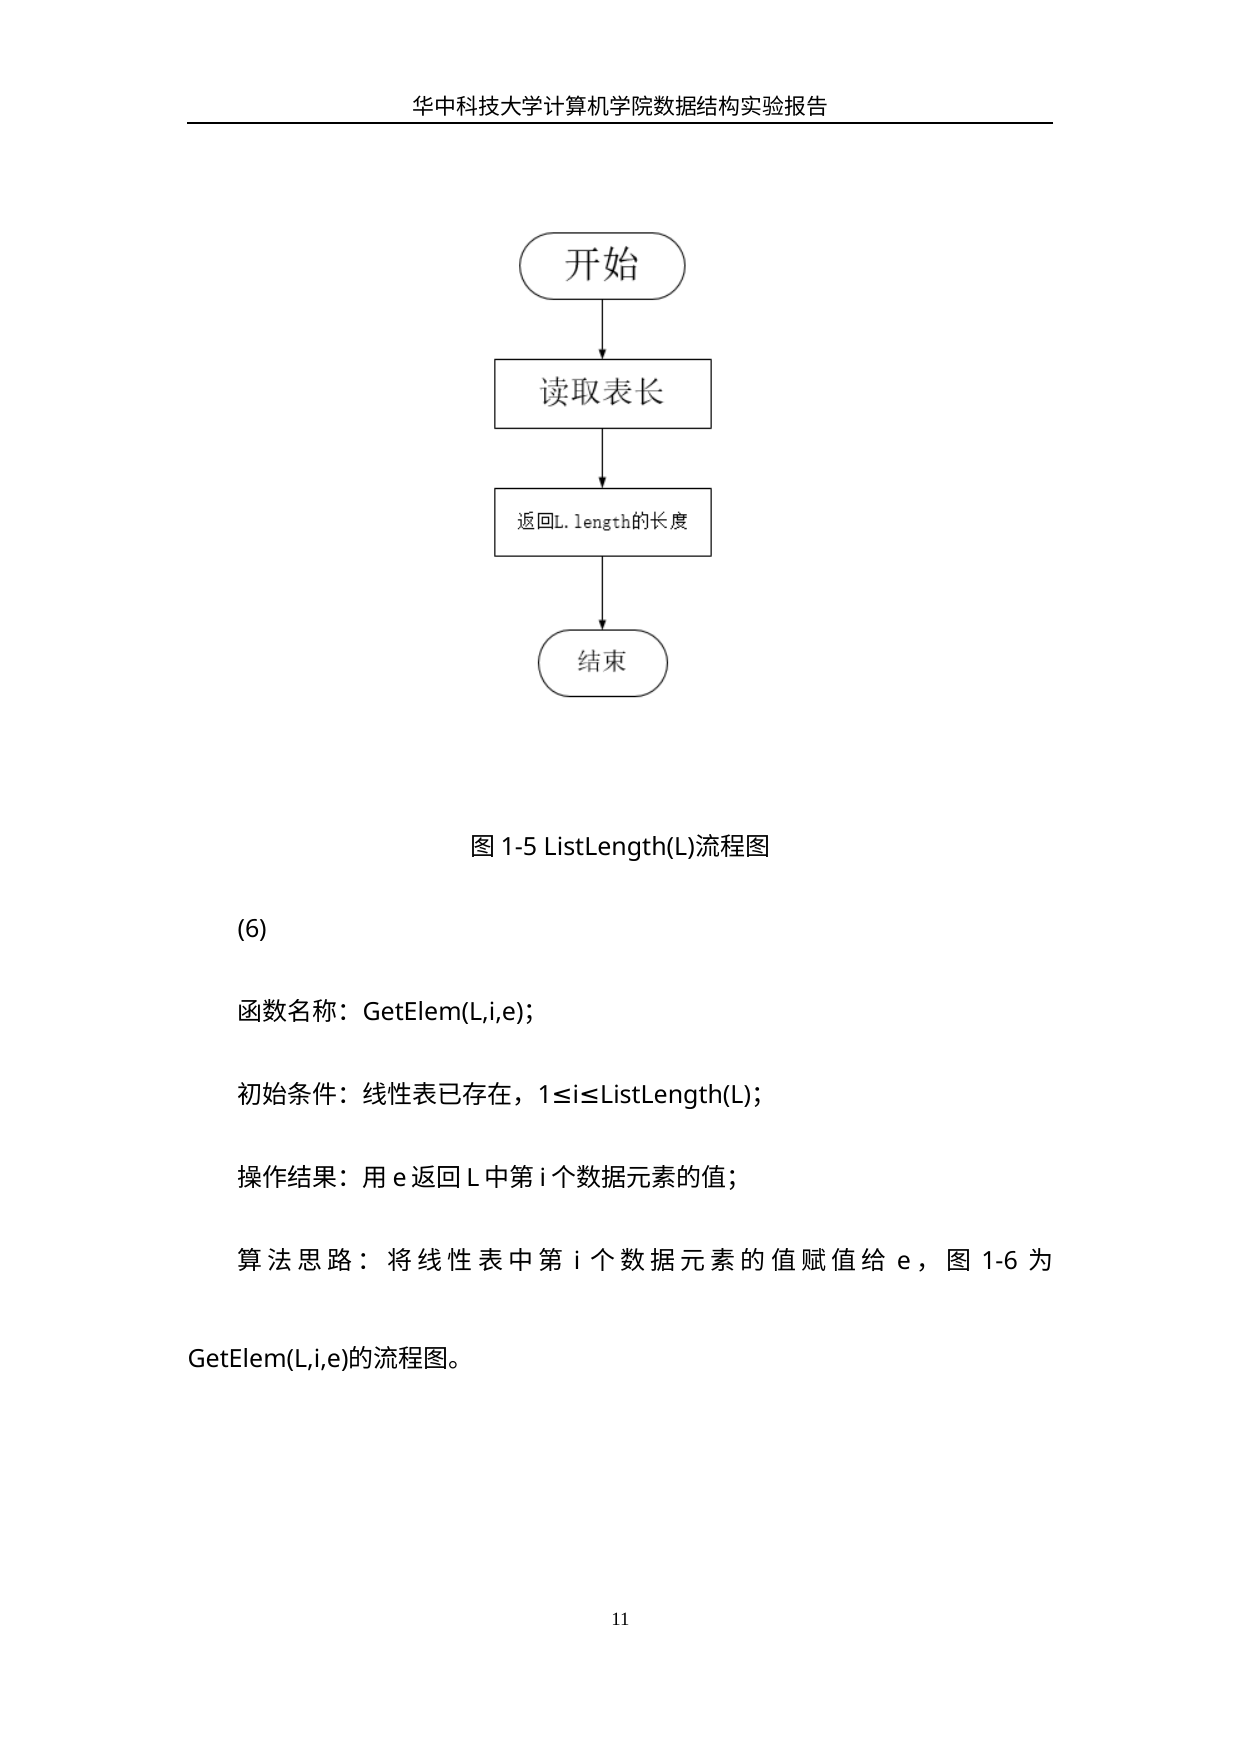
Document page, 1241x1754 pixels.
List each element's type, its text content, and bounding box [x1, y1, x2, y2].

text 操作结果：用e返回L中第i个数据元素的值； [187, 1143, 1053, 1208]
list (6) [187, 895, 1053, 960]
picture [388, 161, 852, 810]
text 图1-5 ListLength(L)流程图 [187, 812, 1053, 877]
text 算法思路：将线性表中第i个数据元素的值赋值给e，图1-6为 GetElem(L,i,e)的流程图。 [187, 1226, 1053, 1389]
list 函数名称：GetElem(L,i,e)； [187, 977, 1053, 1042]
text 初始条件：线性表已存在，1≤i≤ListLength(L)； [187, 1060, 1053, 1125]
